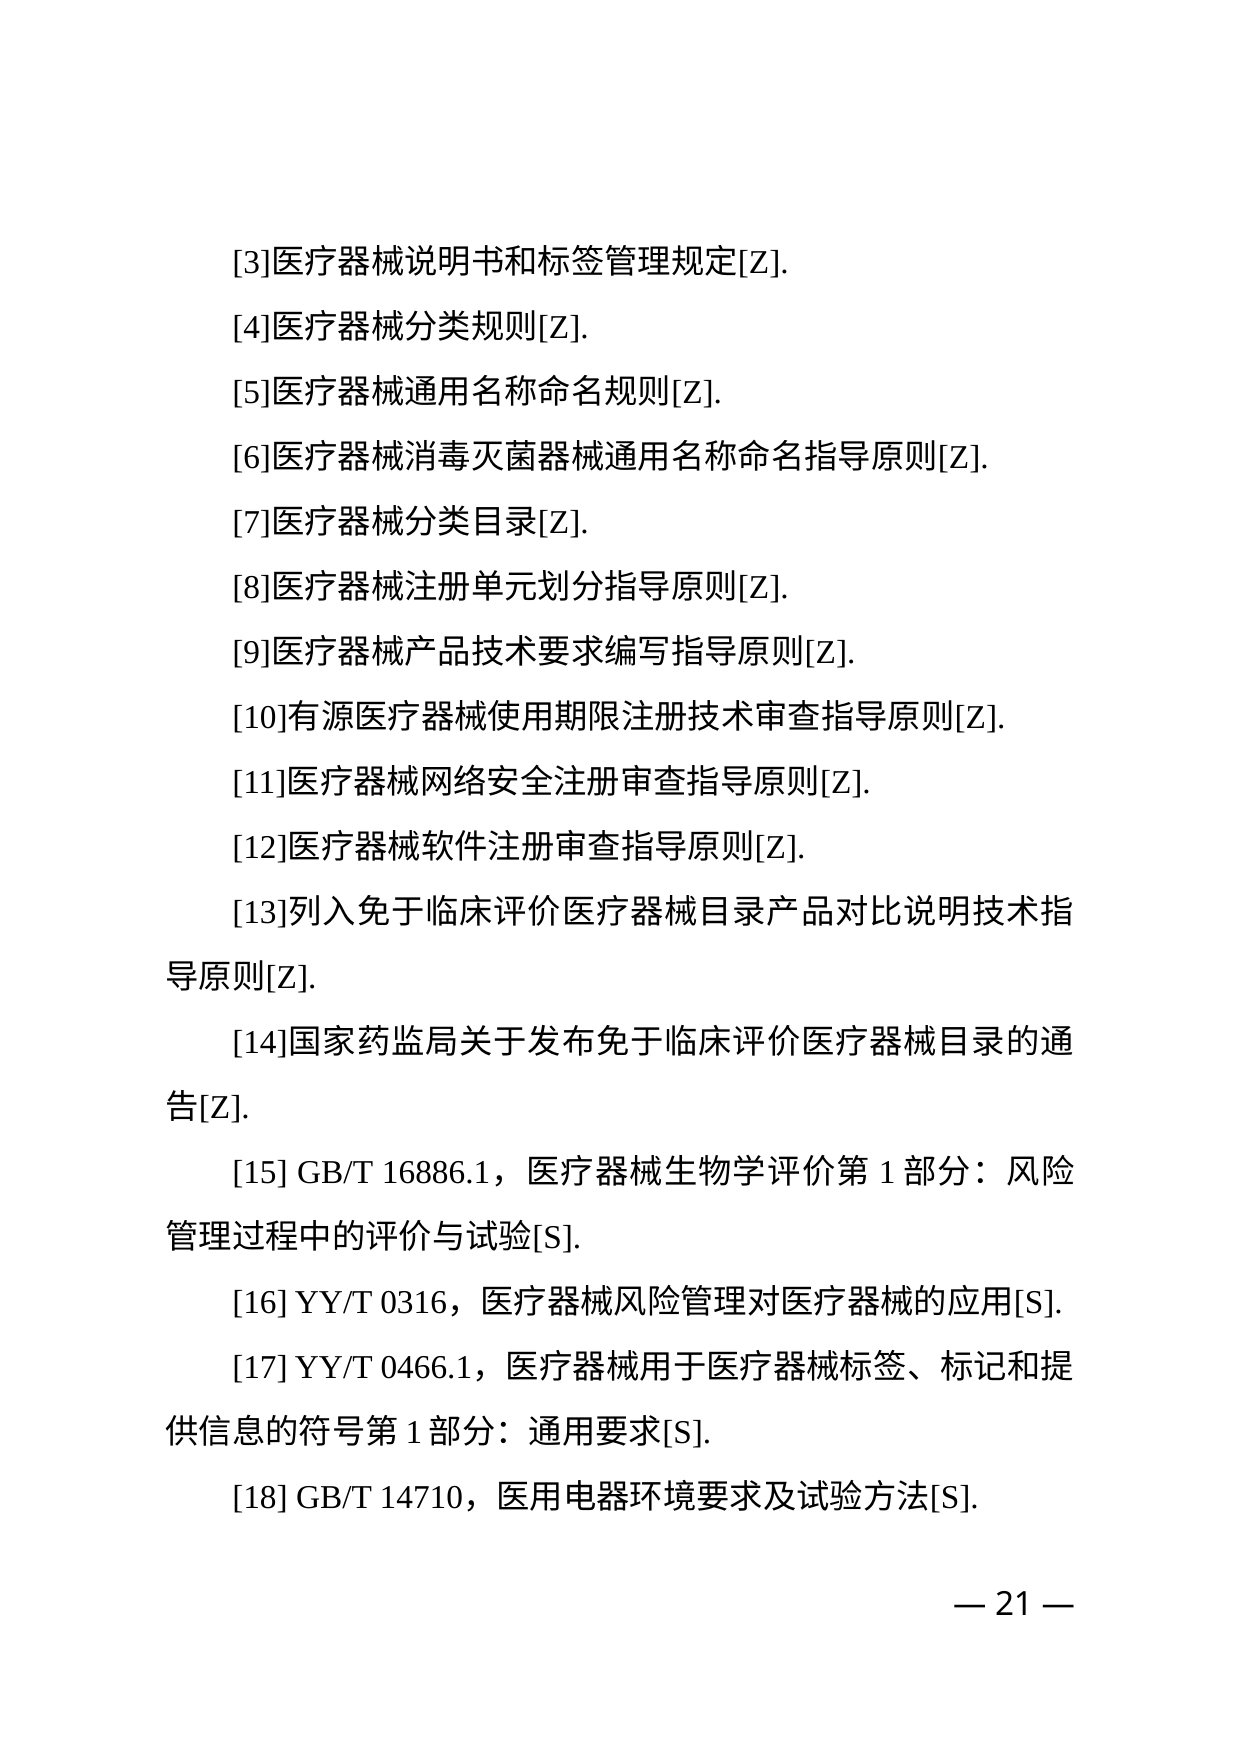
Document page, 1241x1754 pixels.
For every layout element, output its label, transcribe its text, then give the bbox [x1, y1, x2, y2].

text [14]国家药监局关于发布免于临床评价医疗器械目录的通告[Z]. [165, 1007, 1075, 1137]
text [7]医疗器械分类目录[Z]. [165, 487, 1075, 552]
text [6]医疗器械消毒灭菌器械通用名称命名指导原则[Z]. [165, 422, 1075, 487]
text [8]医疗器械注册单元划分指导原则[Z]. [165, 552, 1075, 617]
text [9]医疗器械产品技术要求编写指导原则[Z]. [165, 617, 1075, 682]
text [15] GB/T 16886.1，医疗器械生物学评价第1部分：风险管理过程中的评价与试验[S]. [165, 1137, 1075, 1267]
text [10]有源医疗器械使用期限注册技术审查指导原则[Z]. [165, 682, 1075, 747]
text [17] YY/T 0466.1，医疗器械用于医疗器械标签、标记和提供信息的符号第1部分：通用要求[S]. [165, 1332, 1075, 1462]
text [12]医疗器械软件注册审查指导原则[Z]. [165, 812, 1075, 877]
text [4]医疗器械分类规则[Z]. [165, 292, 1075, 357]
text [11]医疗器械网络安全注册审查指导原则[Z]. [165, 747, 1075, 812]
text [3]医疗器械说明书和标签管理规定[Z]. [165, 227, 1075, 292]
text [18] GB/T 14710，医用电器环境要求及试验方法[S]. [165, 1462, 1075, 1527]
text [16] YY/T 0316，医疗器械风险管理对医疗器械的应用[S]. [165, 1267, 1075, 1332]
text [13]列入免于临床评价医疗器械目录产品对比说明技术指导原则[Z]. [165, 877, 1075, 1007]
text [5]医疗器械通用名称命名规则[Z]. [165, 357, 1075, 422]
